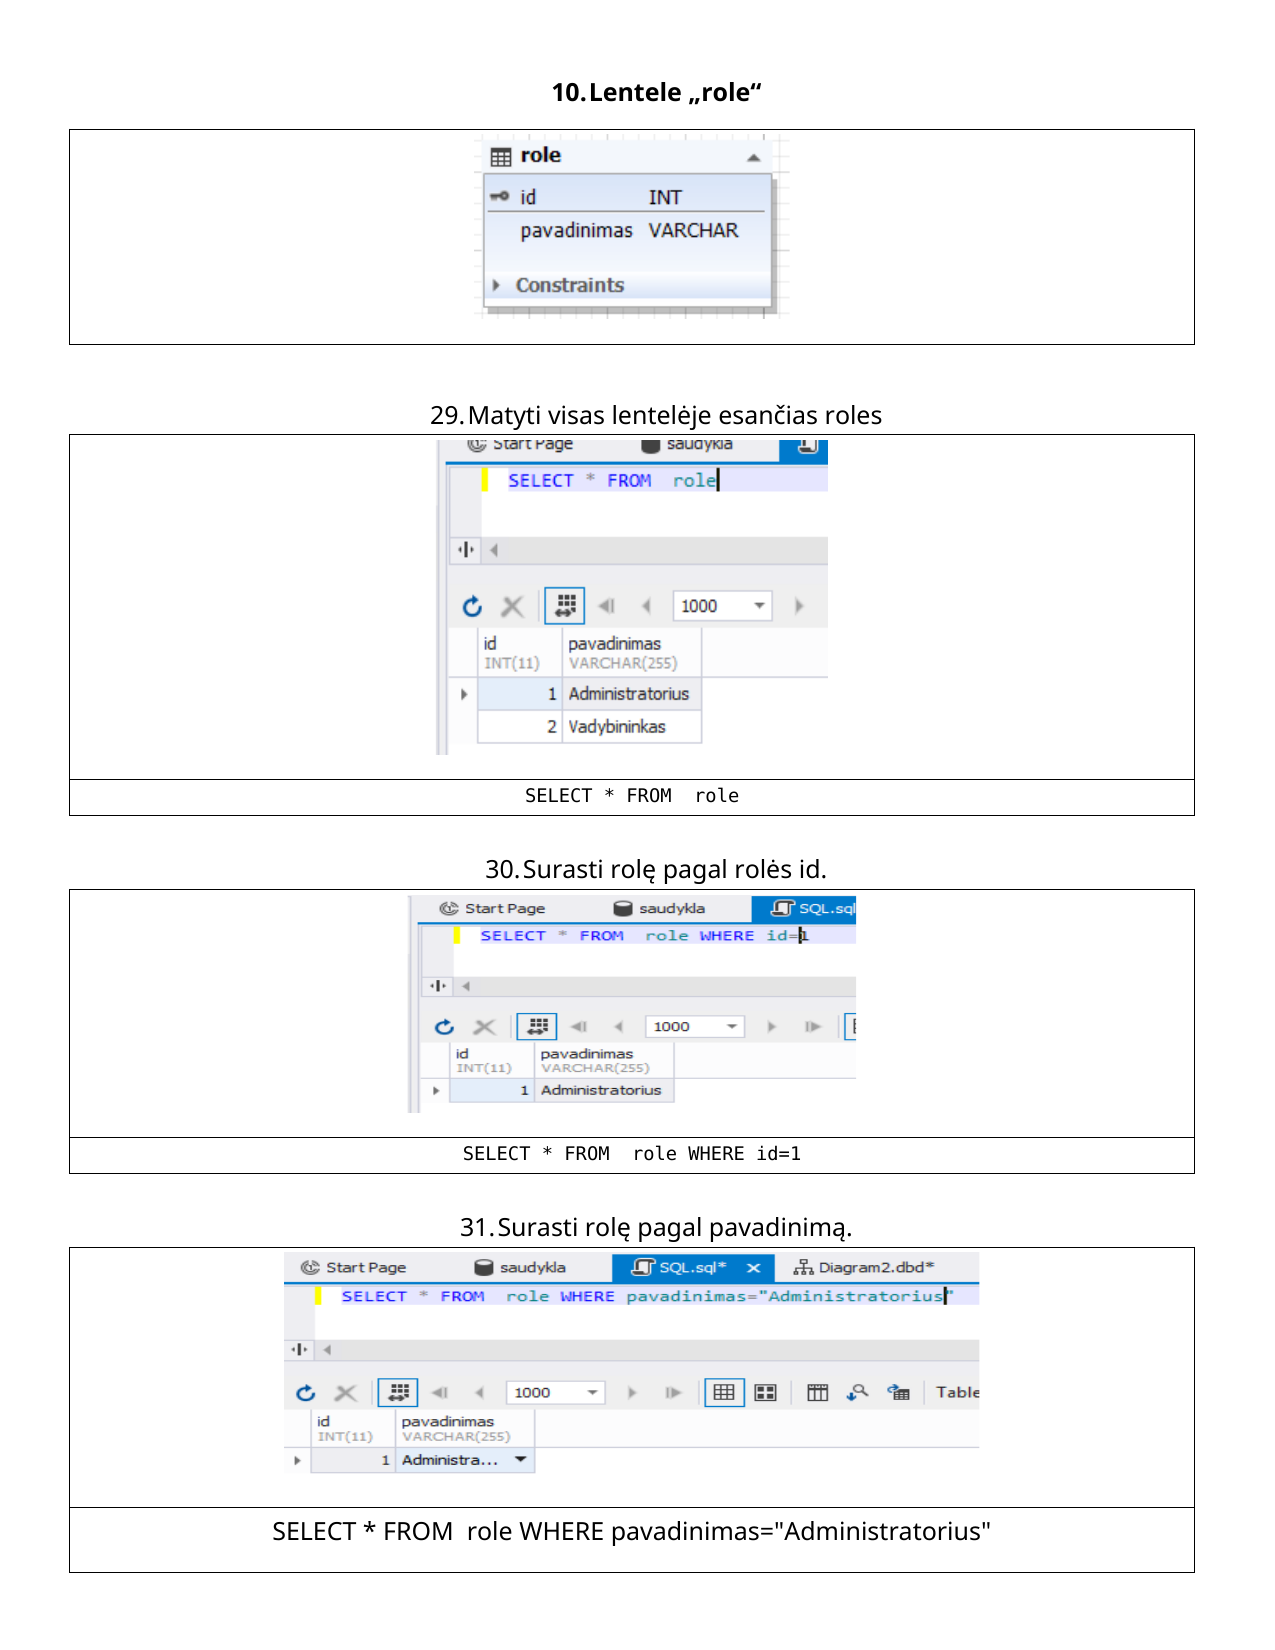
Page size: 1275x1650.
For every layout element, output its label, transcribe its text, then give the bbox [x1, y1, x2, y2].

list Lentele „role“ [112, 75, 1200, 109]
table_cell SELECT * FROM role [70, 780, 1194, 815]
list Matyti visas lentelėje esančias roles [112, 397, 1200, 432]
picture [407, 895, 857, 1113]
table_cell SELECT * FROM role WHERE pavadinimas="Administratorius" [70, 1508, 1194, 1572]
table_header [70, 1248, 1194, 1507]
table_header [70, 890, 1194, 1137]
table_header [70, 435, 1194, 779]
table_header [70, 130, 1194, 343]
list Surasti rolę pagal pavadinimą. [112, 1210, 1200, 1244]
picture [284, 1252, 980, 1483]
table_cell SELECT * FROM role WHERE id=1 [70, 1138, 1194, 1172]
picture [474, 134, 790, 319]
list Surasti rolę pagal rolės id. [112, 852, 1200, 886]
picture [435, 440, 828, 755]
